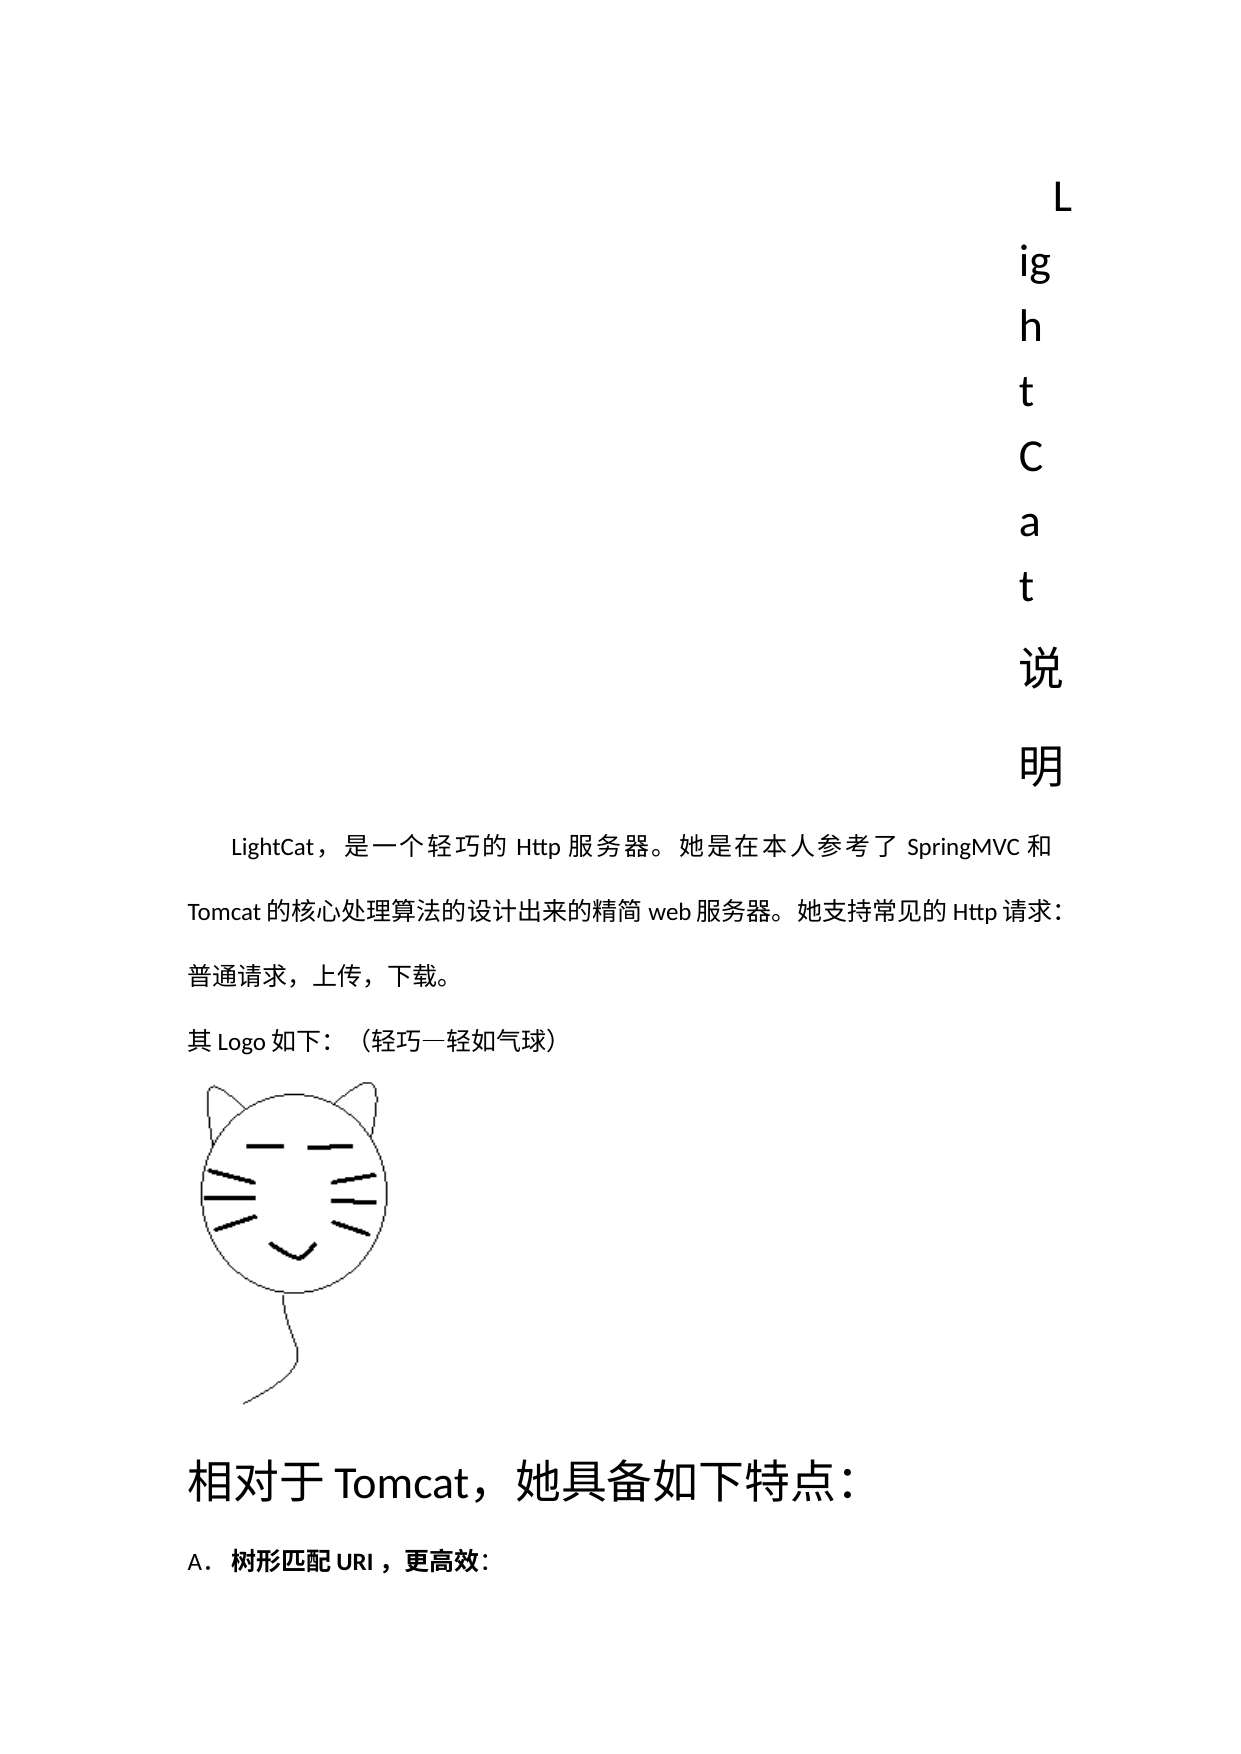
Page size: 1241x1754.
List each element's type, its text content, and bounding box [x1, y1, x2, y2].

text 相对于Tomcat，她具备如下特点： [187, 1429, 1053, 1527]
text 其Logo如下：（轻巧—轻如气球） [187, 1007, 1053, 1072]
picture [187, 1072, 405, 1429]
list 树形匹配URI ，更高效： [187, 1527, 1053, 1592]
text LightCat，是一个轻巧的Http服务器。她是在本人参考了SpringMVC和Tomcat的核心处理算法的设计出来的精简web服务器。她支持常见的Http请求：普通请求，上传，下载。 [187, 812, 1053, 1007]
text LightCat说明 [1019, 162, 1053, 812]
